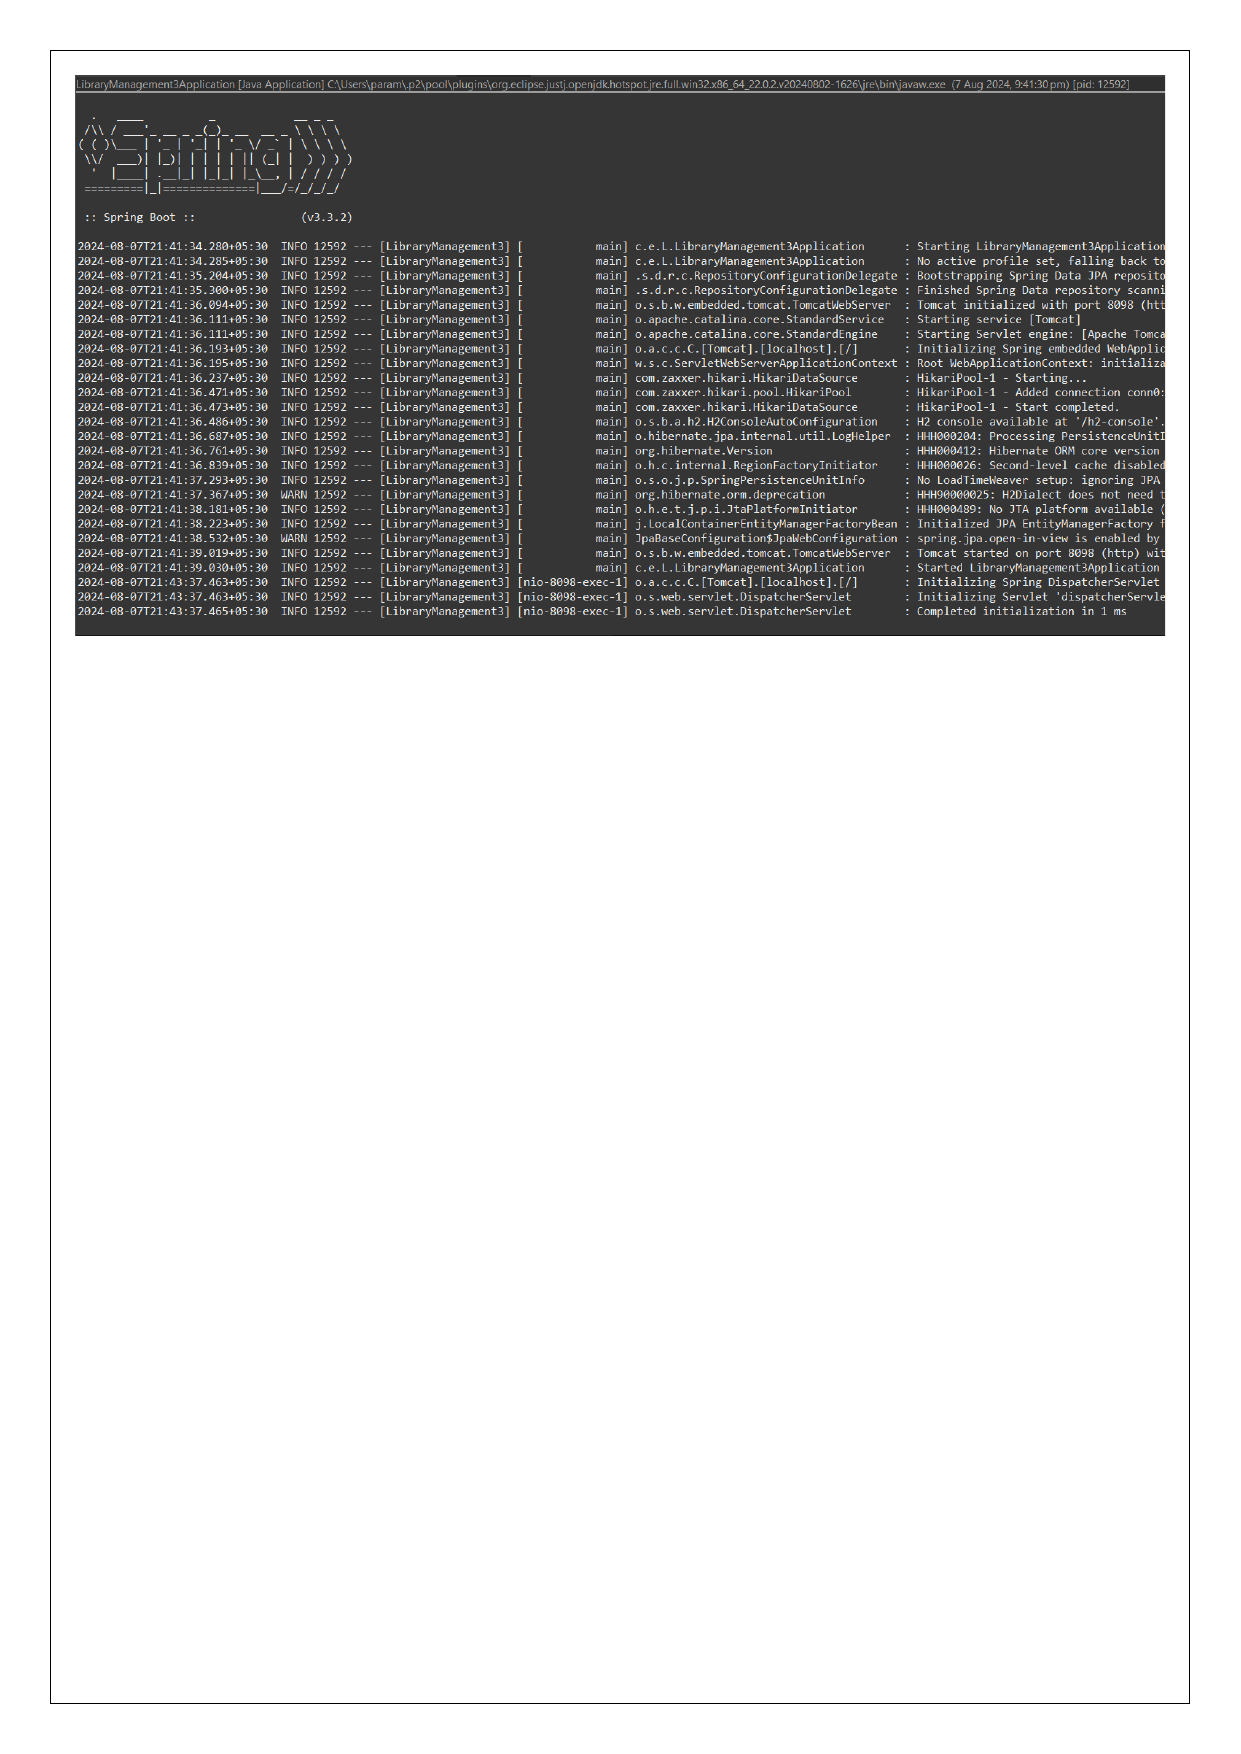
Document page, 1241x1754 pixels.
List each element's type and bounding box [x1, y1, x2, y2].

picture [75, 75, 1166, 636]
